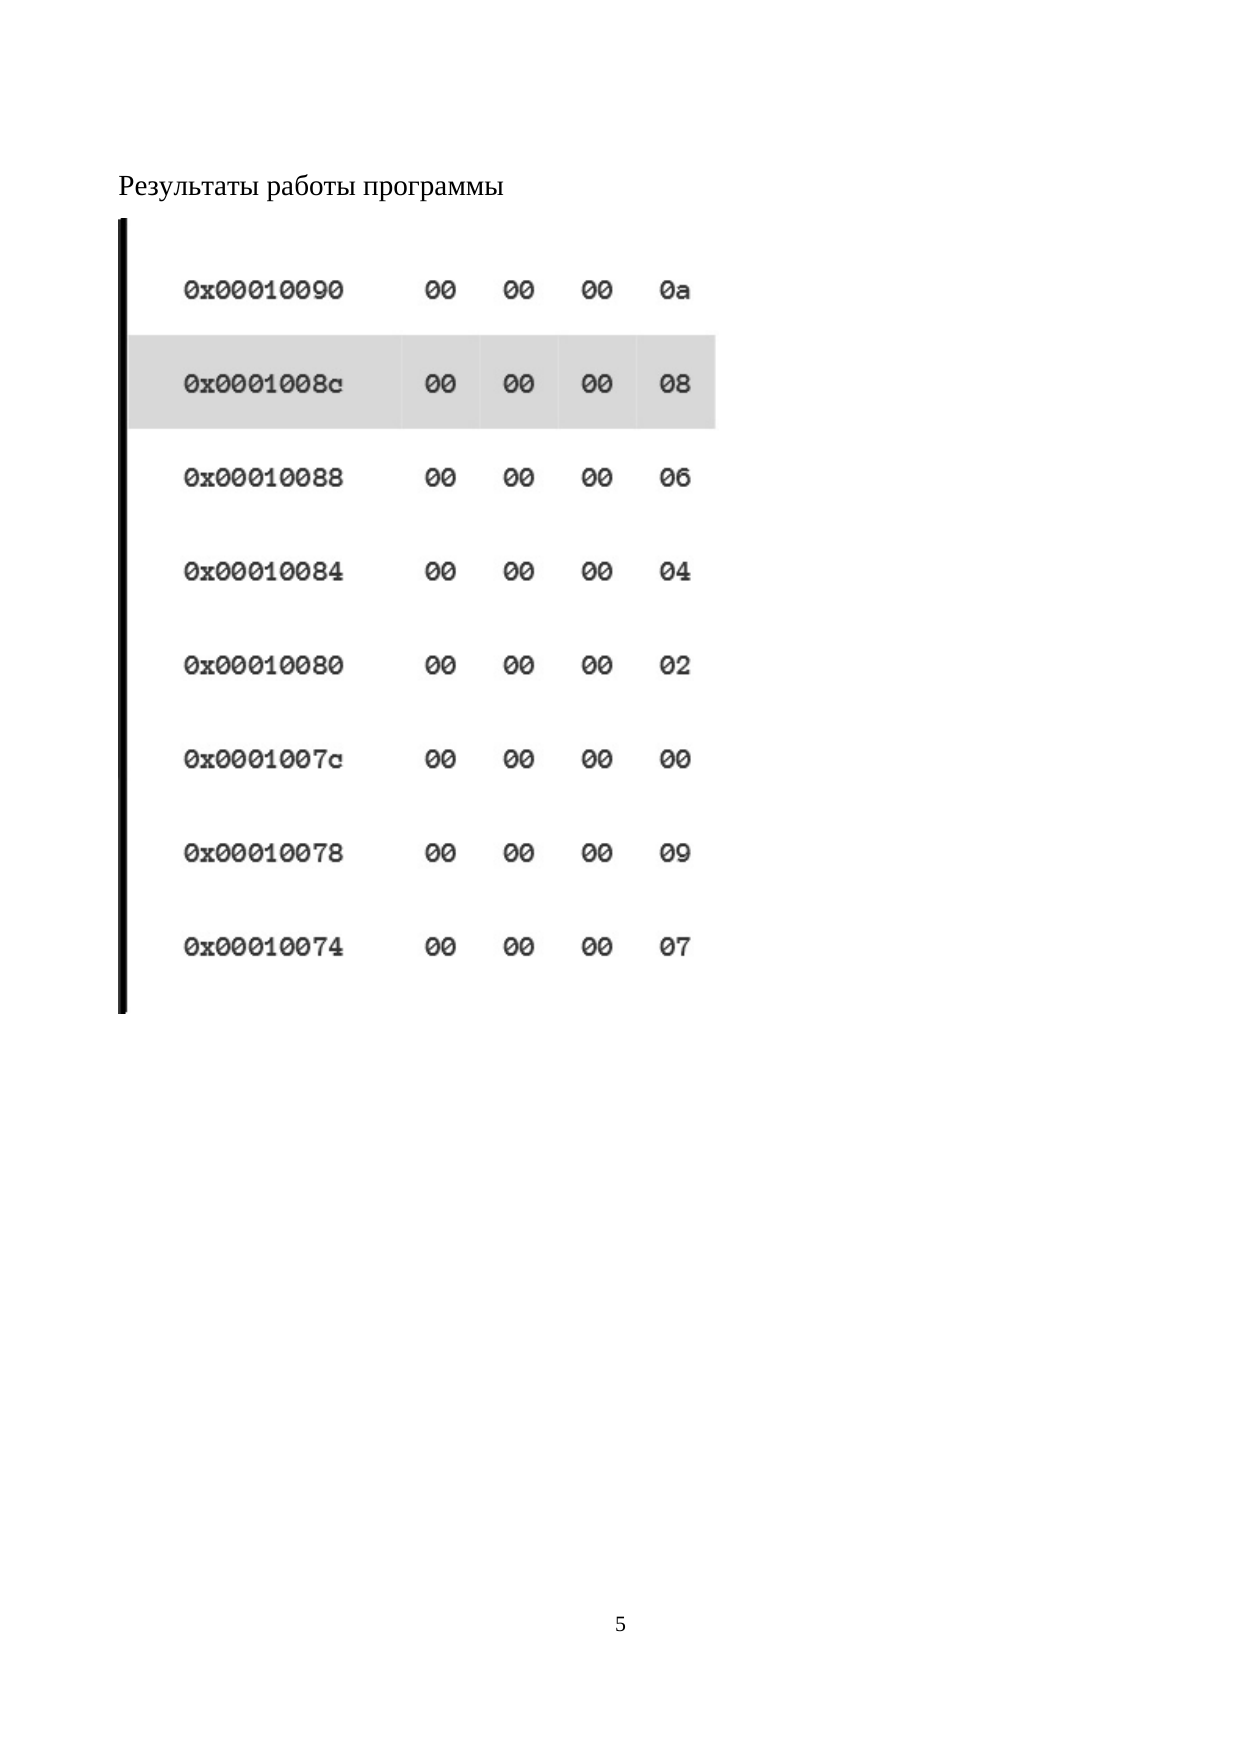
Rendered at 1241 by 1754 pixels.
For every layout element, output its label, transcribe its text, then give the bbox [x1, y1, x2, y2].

picture [118, 218, 719, 1014]
text Результаты работы программы [118, 168, 1122, 202]
